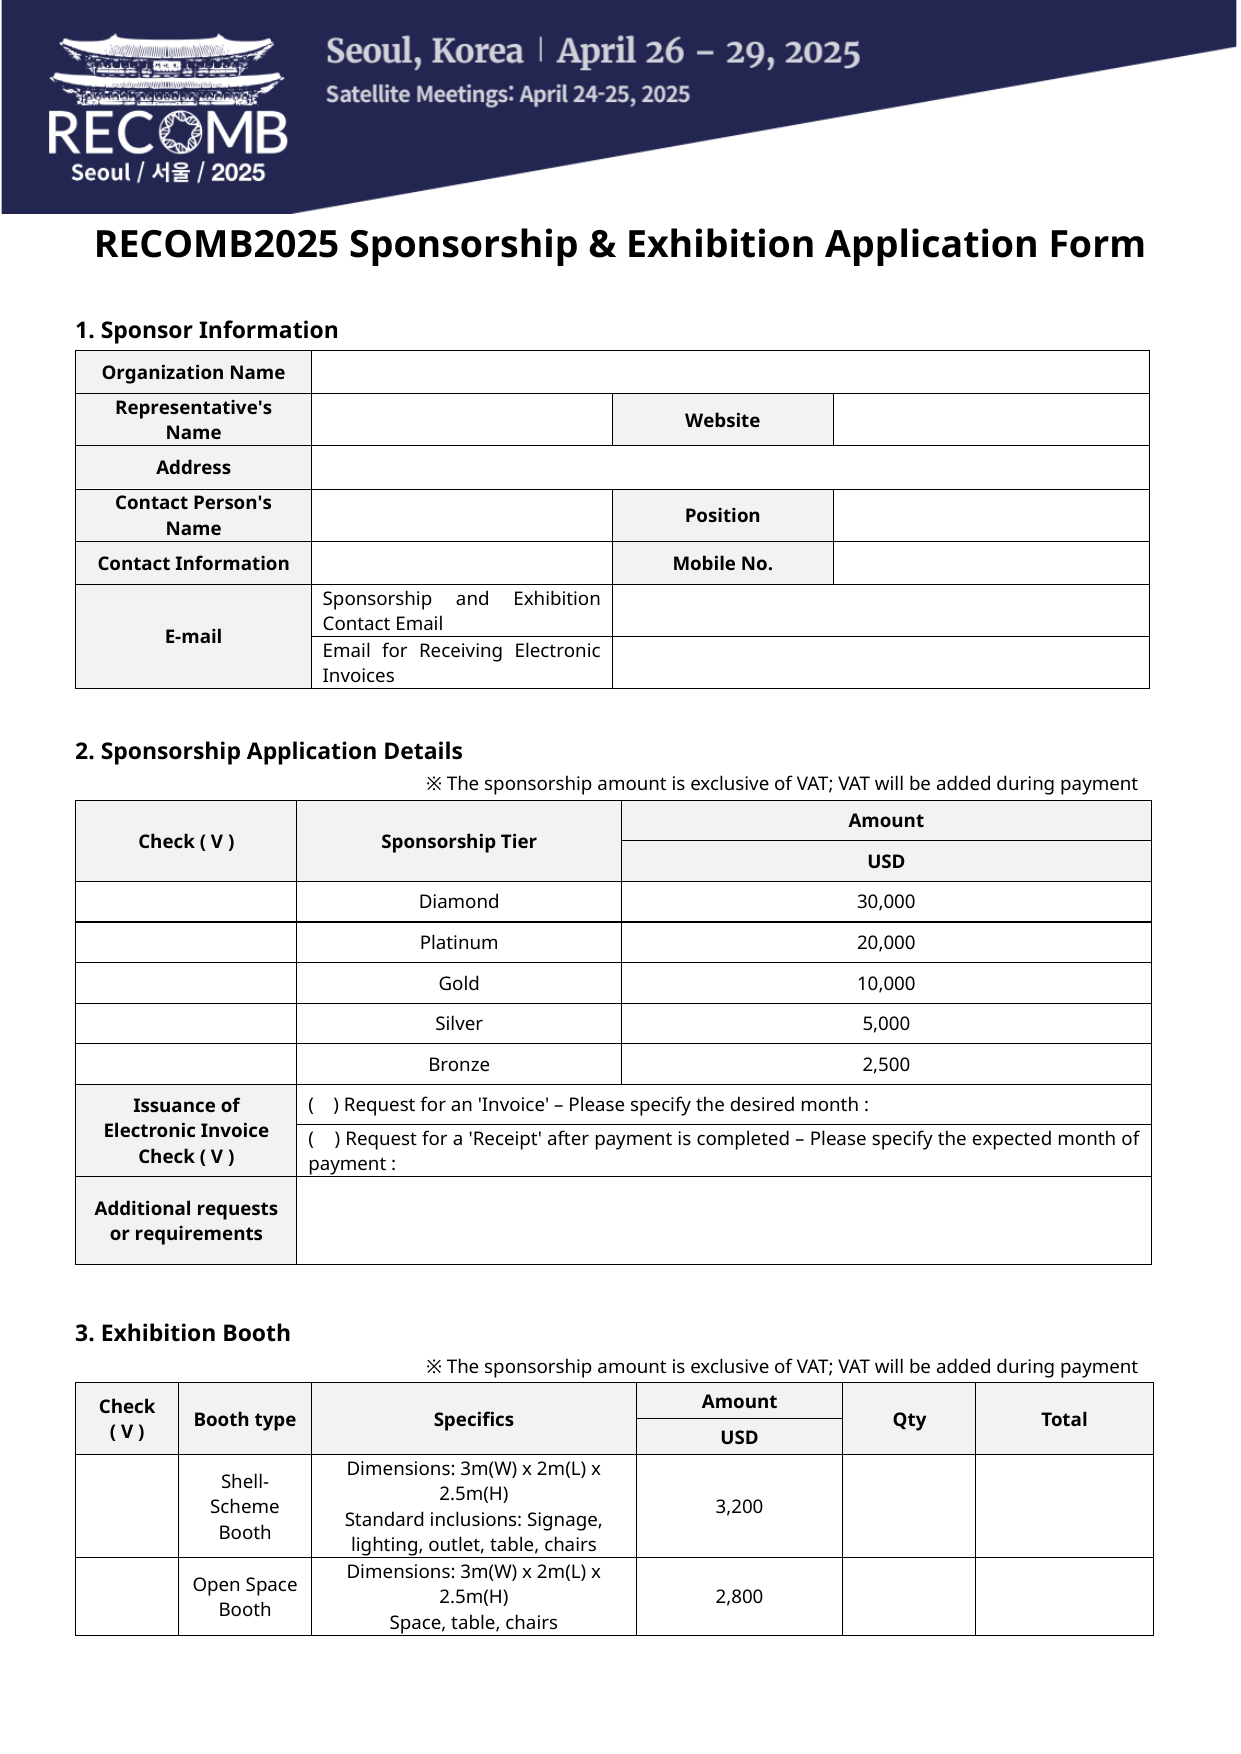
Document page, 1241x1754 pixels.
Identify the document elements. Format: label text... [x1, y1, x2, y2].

text 1. Sponsor Information [75, 314, 1165, 345]
table_cell [297, 1177, 1151, 1264]
table_cell Website [613, 394, 833, 445]
table_header Specifics [312, 1383, 636, 1454]
table_header [312, 351, 1149, 393]
table_cell [834, 394, 1149, 445]
table_cell 30,000 [622, 882, 1151, 921]
table_cell Representative's Name [76, 394, 311, 445]
table_cell Dimensions: 3m(W) x 2m(L) x 2.5m(H) Space, table, chairs [312, 1558, 636, 1635]
table_header Booth type [179, 1383, 311, 1454]
table_cell [613, 585, 1149, 636]
picture [1, 0, 1237, 214]
table_cell Dimensions: 3m(W) x 2m(L) x 2.5m(H) Standard inclusions: Signage, lighting, outlet, table, chairs [312, 1455, 636, 1557]
table_cell [843, 1558, 975, 1635]
table_cell 2,800 [637, 1558, 842, 1635]
table_cell [976, 1455, 1153, 1557]
table_cell Contact Person's Name [76, 490, 311, 541]
table_cell [76, 923, 296, 962]
table_cell E-mail [76, 585, 311, 688]
table_header Amount [637, 1383, 842, 1418]
table_cell [76, 1455, 178, 1557]
table_header Qty [843, 1383, 975, 1454]
table_header Total [976, 1383, 1153, 1454]
table_header Check ( V ) [76, 801, 296, 881]
table_cell 2,500 [622, 1044, 1151, 1083]
table_cell Issuance of Electronic Invoice Check ( V ) [76, 1085, 296, 1176]
table_cell 20,000 [622, 923, 1151, 962]
table_cell [312, 490, 612, 541]
table_cell Shell-Scheme Booth [179, 1455, 311, 1557]
table_cell 3,200 [637, 1455, 842, 1557]
table_cell USD [622, 841, 1151, 881]
table_cell [76, 1044, 296, 1083]
table_header Organization Name [76, 351, 311, 393]
table_cell [312, 394, 612, 445]
table_cell ( ) Request for a 'Receipt' after payment is completed – Please specify the expected month of payment : [297, 1125, 1151, 1176]
text 3. Exhibition Booth [75, 1317, 1165, 1348]
table_cell [843, 1455, 975, 1557]
table_cell [834, 490, 1149, 541]
table_cell [76, 882, 296, 921]
text 2. Sponsorship Application Details [75, 734, 1165, 766]
table_header Amount [622, 801, 1151, 840]
table_cell [834, 542, 1149, 584]
table_cell Additional requests or requirements [76, 1177, 296, 1264]
table_cell Email for Receiving Electronic Invoices [312, 637, 612, 688]
table_header Sponsorship Tier [297, 801, 621, 881]
table_cell 10,000 [622, 963, 1151, 1002]
text ※ The sponsorship amount is exclusive of VAT; VAT will be added during payment [75, 771, 1138, 796]
table_cell Position [613, 490, 833, 541]
table_cell Sponsorship and Exhibition Contact Email [312, 585, 612, 636]
table_header Check ( V ) [76, 1383, 178, 1454]
table_cell [76, 1558, 178, 1635]
text ※ The sponsorship amount is exclusive of VAT; VAT will be added during payment [75, 1353, 1138, 1378]
table_cell Mobile No. [613, 542, 833, 584]
table_cell Silver [297, 1004, 621, 1043]
table_cell ( ) Request for an 'Invoice' – Please specify the desired month : [297, 1085, 1151, 1124]
table_cell [76, 963, 296, 1002]
table_cell Contact Information [76, 542, 311, 584]
table_cell USD [637, 1419, 842, 1454]
table_cell Gold [297, 963, 621, 1002]
table_cell [613, 637, 1149, 688]
table_cell Open Space Booth [179, 1558, 311, 1635]
table_cell [976, 1558, 1153, 1635]
table_cell 5,000 [622, 1004, 1151, 1043]
table_cell Diamond [297, 882, 621, 921]
text RECOMB2025 Sponsorship & Exhibition Application Form [75, 217, 1165, 268]
table_cell Address [76, 446, 311, 488]
table_cell Platinum [297, 923, 621, 962]
table_cell Bronze [297, 1044, 621, 1083]
table_cell [312, 542, 612, 584]
table_cell [76, 1004, 296, 1043]
table_cell [312, 446, 1149, 488]
